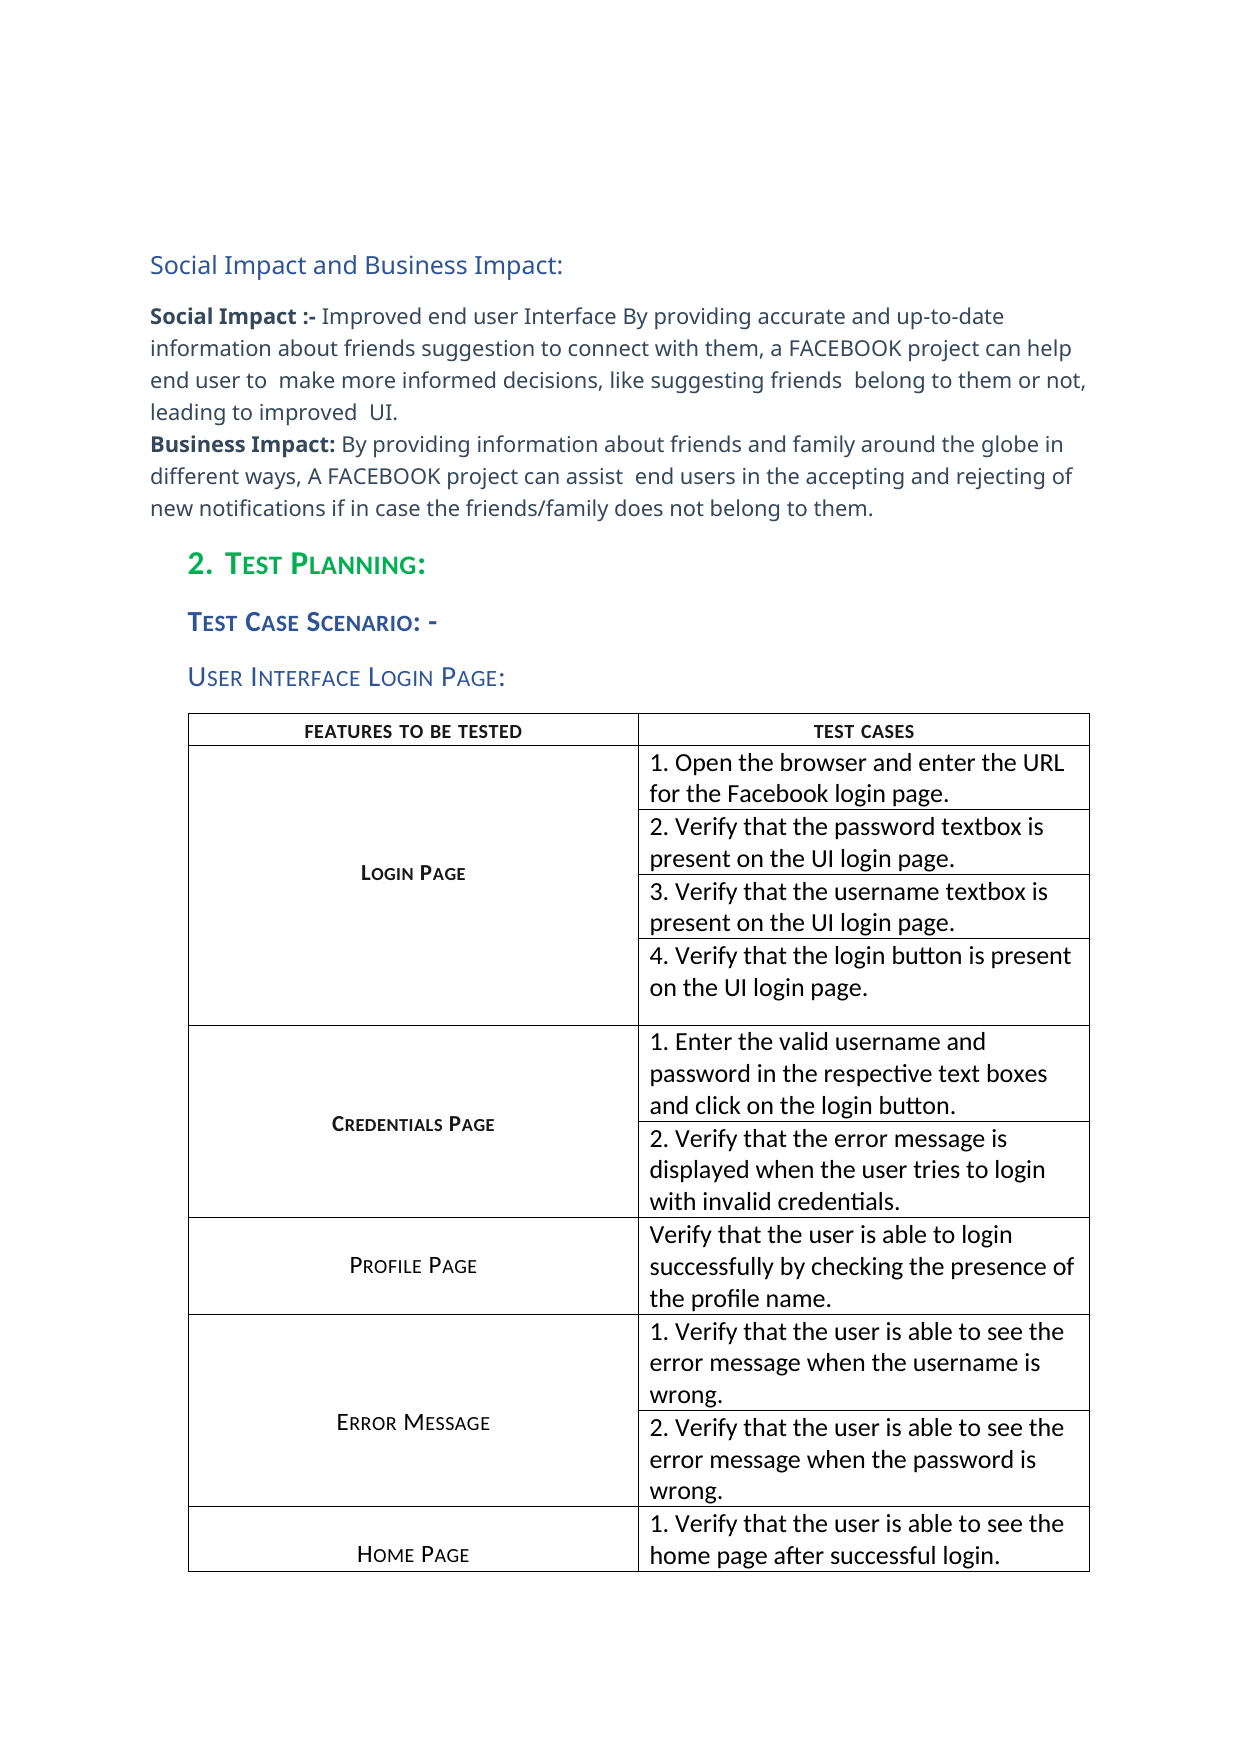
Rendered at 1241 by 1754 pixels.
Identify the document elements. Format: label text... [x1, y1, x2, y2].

table_cell Credentials Page [189, 1026, 638, 1217]
list Test Planning: [187, 542, 1090, 583]
table_cell 3. Verify that the username textbox is present on the UI login page. [639, 875, 1089, 938]
table_header test cases [639, 714, 1089, 744]
text Test Case Scenario: - [187, 603, 1090, 638]
table_header features to be tested [189, 714, 638, 744]
table_cell 1. Verify that the user is able to see the error message when the username is wrong. [639, 1315, 1089, 1410]
table_cell 1. Open the browser and enter the URL for the Facebook login page. [639, 746, 1089, 809]
table_cell Error Message [189, 1315, 638, 1506]
table_cell Login Page [189, 746, 638, 1024]
table_cell Profile Page [189, 1218, 638, 1313]
table_cell Verify that the user is able to login successfully by checking the presence of the profile name. [639, 1218, 1089, 1313]
table_cell 2. Verify that the password textbox is present on the UI login page. [639, 810, 1089, 874]
text Social Impact and Business Impact: [150, 247, 1090, 282]
table_cell 1. Verify that the user is able to see the home page after successful login. [639, 1507, 1089, 1571]
table_cell 1. Enter the valid username and password in the respective text boxes and click on the login button. [639, 1026, 1089, 1121]
text Social Impact :- Improved end user Interface By providing accurate and up-to-date information about friends suggestion to connect with them, a FACEBOOK project can help end user to make more informed decisions, like suggesting friends belong to them or not, leading to improved UI. Business Impact: By providing information about friends and family around the globe in different ways, A FACEBOOK project can assist end users in the accepting and rejecting of new notifications if in case the friends/family does not belong to them. [150, 301, 1090, 523]
table_cell 2. Verify that the error message is displayed when the user tries to login with invalid credentials. [639, 1122, 1089, 1217]
table_cell 2. Verify that the user is able to see the error message when the password is wrong. [639, 1411, 1089, 1506]
text User Interface Login Page: [187, 658, 1090, 693]
table_cell 4. Verify that the login button is present on the UI login page. [639, 939, 1089, 1024]
table_cell Home Page [189, 1507, 638, 1571]
